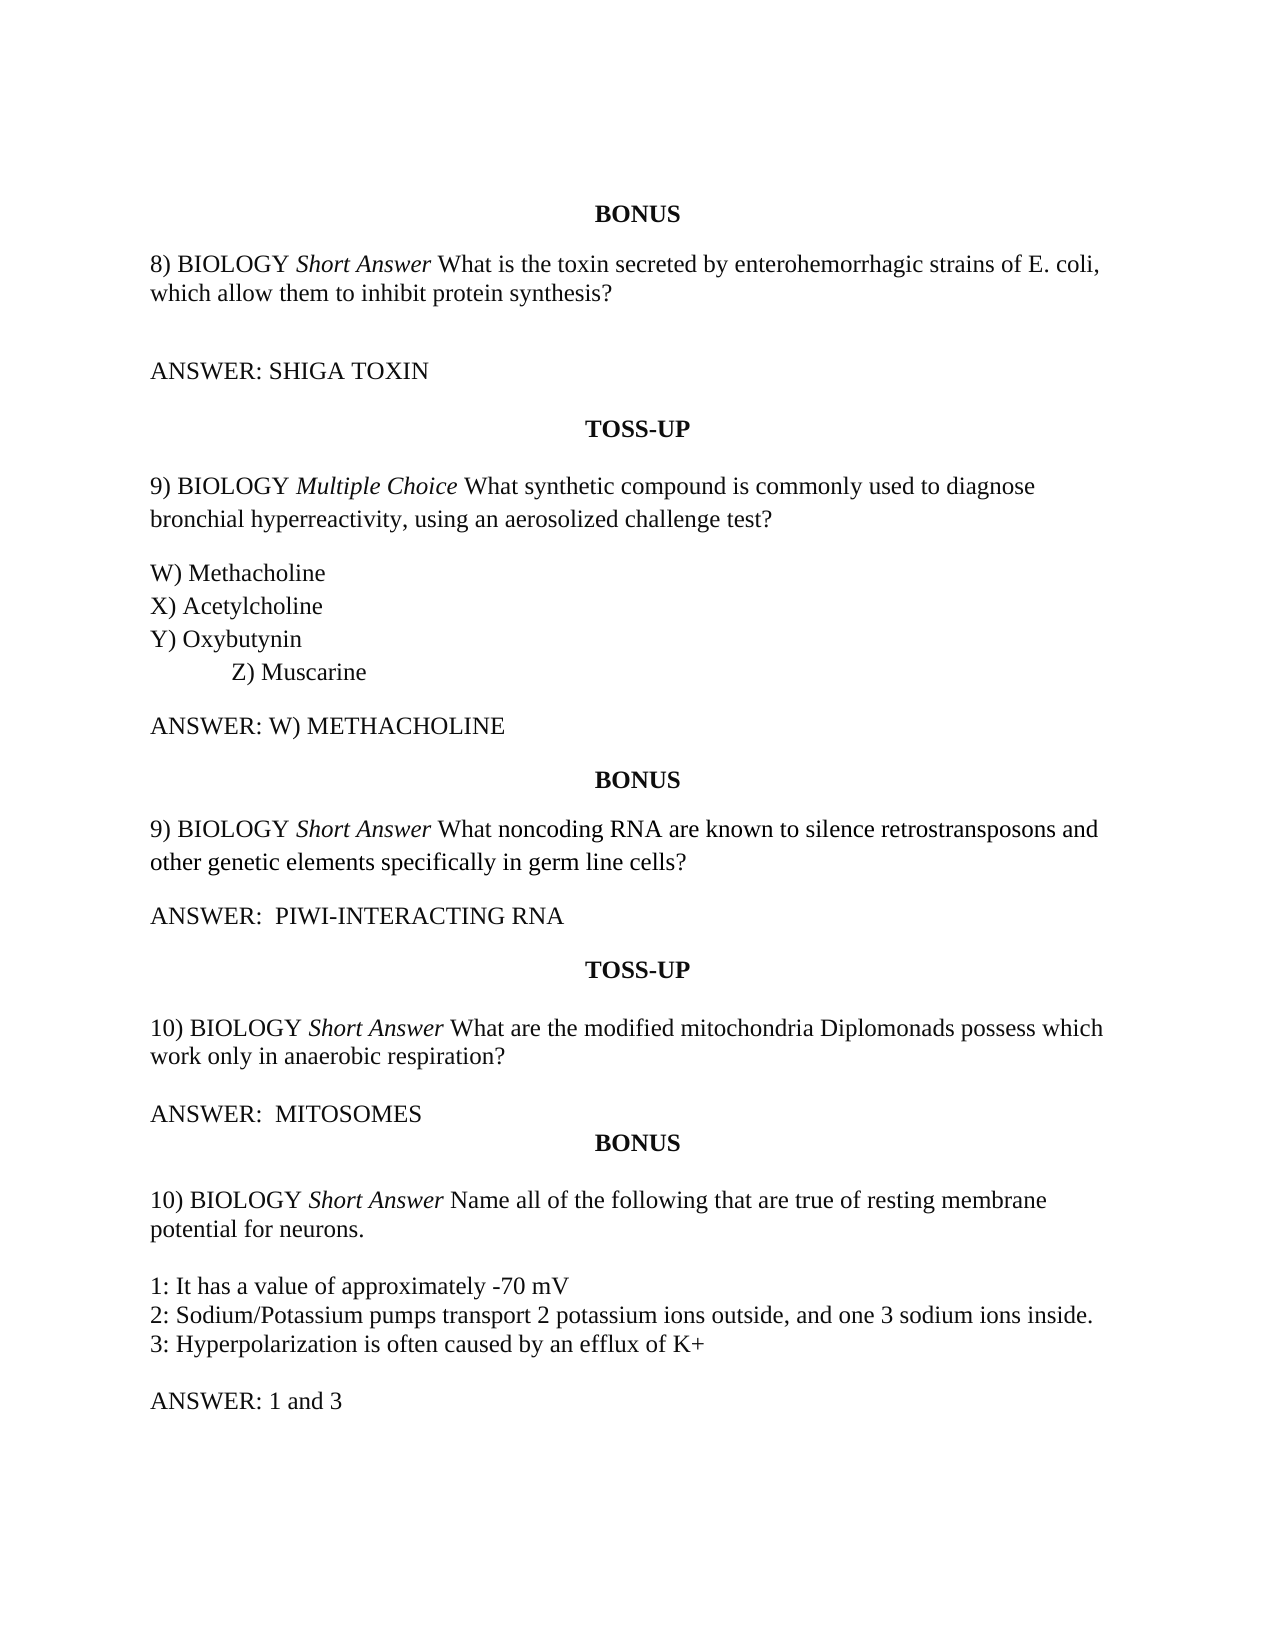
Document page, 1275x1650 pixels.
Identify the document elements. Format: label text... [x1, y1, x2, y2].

text W) Methacholine X) Acetylcholine Y) Oxybutynin Z) Muscarine [150, 558, 1125, 686]
text 9) BIOLOGY Multiple Choice What synthetic compound is commonly used to diagnose bronchial hyperreactivity, using an aerosolized challenge test? [150, 471, 1125, 533]
text 2: Sodium/Potassium pumps transport 2 potassium ions outside, and one 3 sodium ions inside. [150, 1300, 1125, 1329]
text ANSWER: 1 and 3 [150, 1386, 1125, 1415]
text 3: Hyperpolarization is often caused by an efflux of K+ [150, 1329, 1125, 1358]
text ANSWER: SHIGA TOXIN [150, 356, 1125, 385]
text ANSWER: MITOSOMES [150, 1099, 1125, 1128]
text ANSWER: W) METHACHOLINE [150, 711, 1125, 740]
text 1: It has a value of approximately -70 mV [150, 1271, 1125, 1300]
text 10) BIOLOGY Short Answer What are the modified mitochondria Diplomonads possess which work only in anaerobic respiration? [150, 1013, 1125, 1070]
text BONUS [150, 1128, 1125, 1156]
text 9) BIOLOGY Short Answer What noncoding RNA are known to silence retrostransposons and other genetic elements specifically in germ line cells? [150, 814, 1125, 876]
text 8) BIOLOGY Short Answer What is the toxin secreted by enterohemorrhagic strains of E. coli, which allow them to inhibit protein synthesis? [150, 249, 1125, 307]
text TOSS-UP [150, 955, 1125, 984]
text BONUS [150, 765, 1125, 794]
text BONUS [150, 199, 1125, 228]
text ANSWER: PIWI-INTERACTING RNA [150, 901, 1125, 930]
text TOSS-UP [150, 414, 1125, 442]
text 10) BIOLOGY Short Answer Name all of the following that are true of resting membrane potential for neurons. [150, 1185, 1125, 1243]
